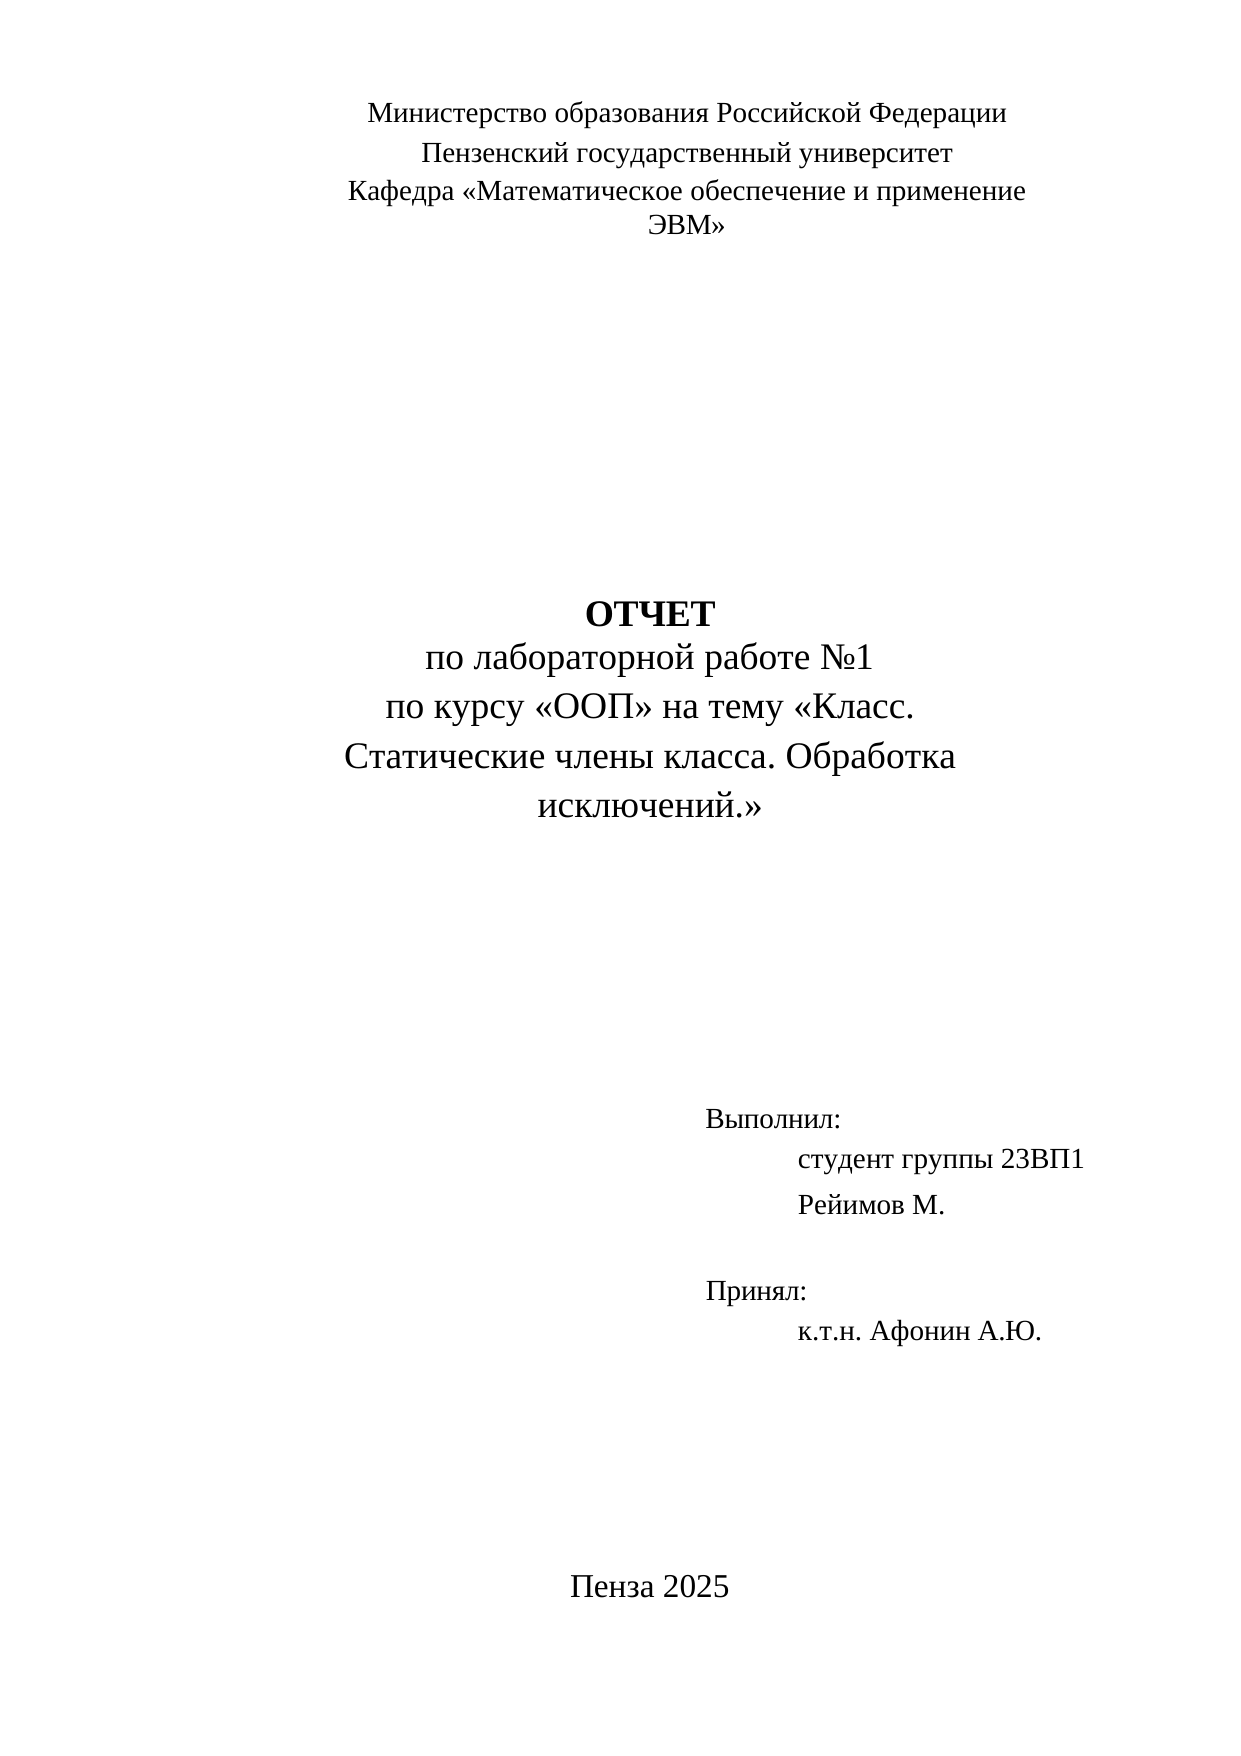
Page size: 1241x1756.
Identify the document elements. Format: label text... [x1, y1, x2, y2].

text к.т.н. Афонин А.Ю. [798, 1313, 1152, 1346]
text Выполнил: [705, 1101, 1152, 1135]
text Кафедра «Математическое обеспечение и применение ЭВМ» [309, 174, 1064, 241]
text Министерство образования Российской Федерации Пензенский государственный университет [309, 95, 1064, 168]
text Принял: [706, 1273, 1152, 1306]
text Пенза 2025 [148, 1567, 1152, 1605]
text по лабораторной работе №1 [148, 634, 1152, 677]
text Рейимов М. [798, 1187, 1152, 1221]
text студент группы 23ВП1 [798, 1141, 1152, 1175]
text по курсу «ООП» на тему «Класс. Статические члены класса. Обработка исключений.» [334, 684, 966, 826]
text ОТЧЕТ [148, 591, 1152, 634]
